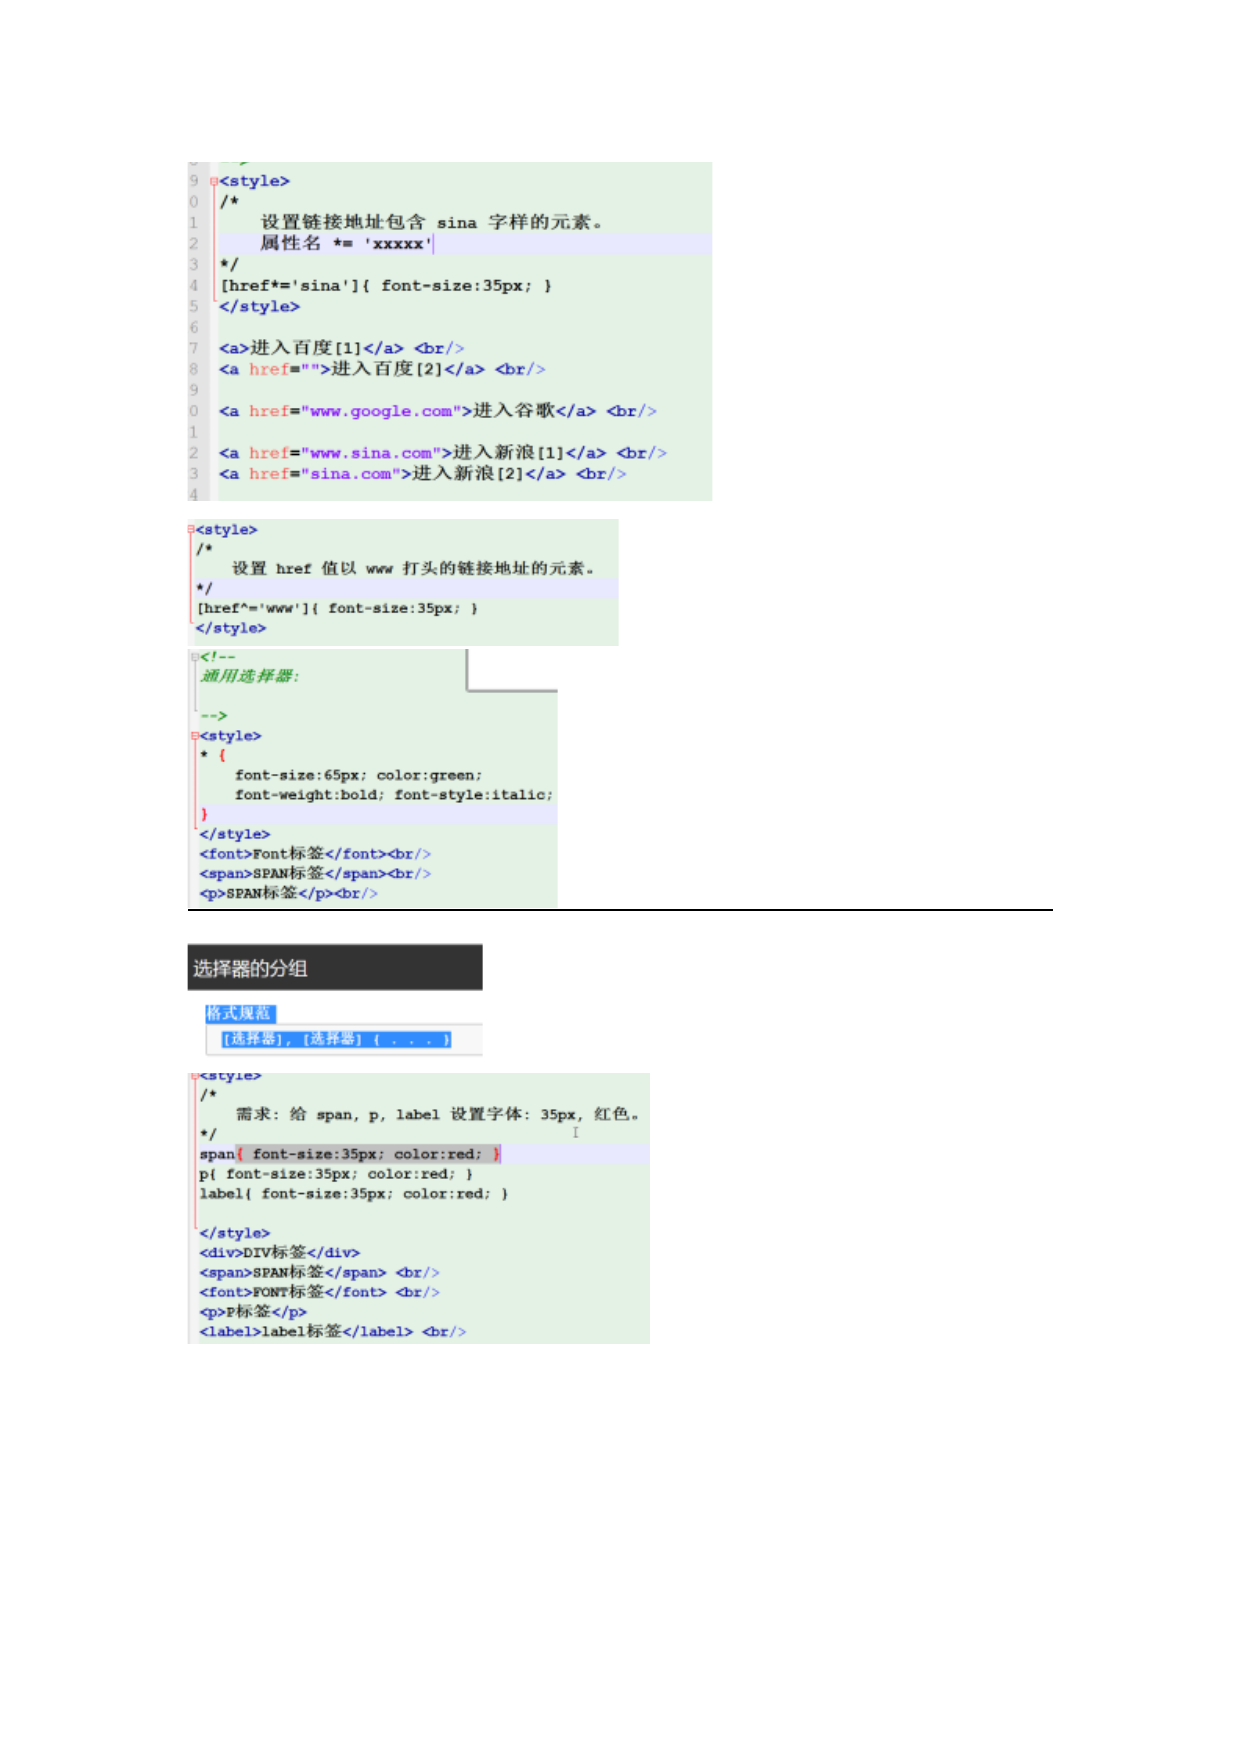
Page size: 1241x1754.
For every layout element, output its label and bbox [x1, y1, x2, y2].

picture [187, 943, 483, 1059]
picture [187, 162, 713, 501]
picture [187, 1073, 650, 1344]
picture [187, 649, 558, 908]
picture [187, 519, 619, 646]
